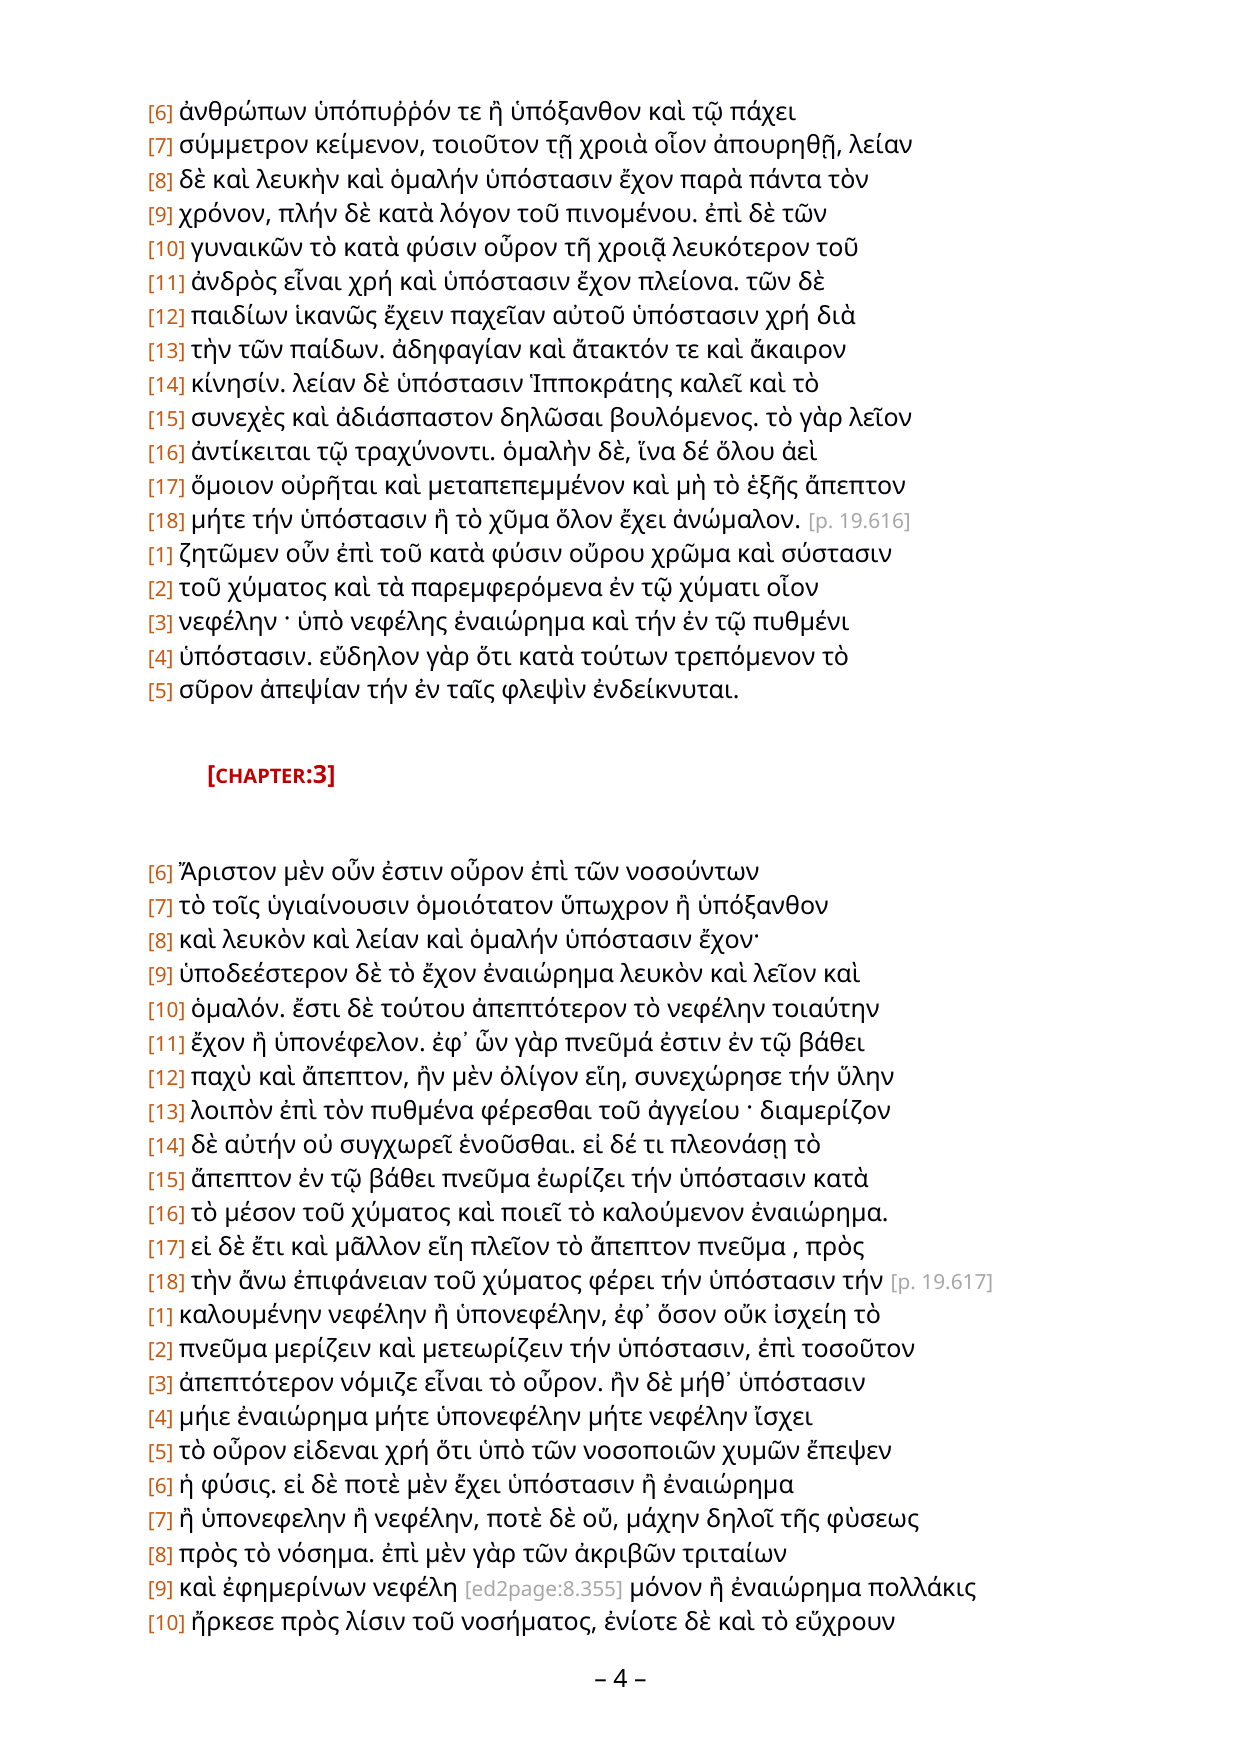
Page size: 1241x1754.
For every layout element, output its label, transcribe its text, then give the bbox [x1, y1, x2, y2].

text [148, 93, 1092, 706]
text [148, 826, 1092, 1637]
subtitle [chapter:3] [207, 756, 1092, 790]
